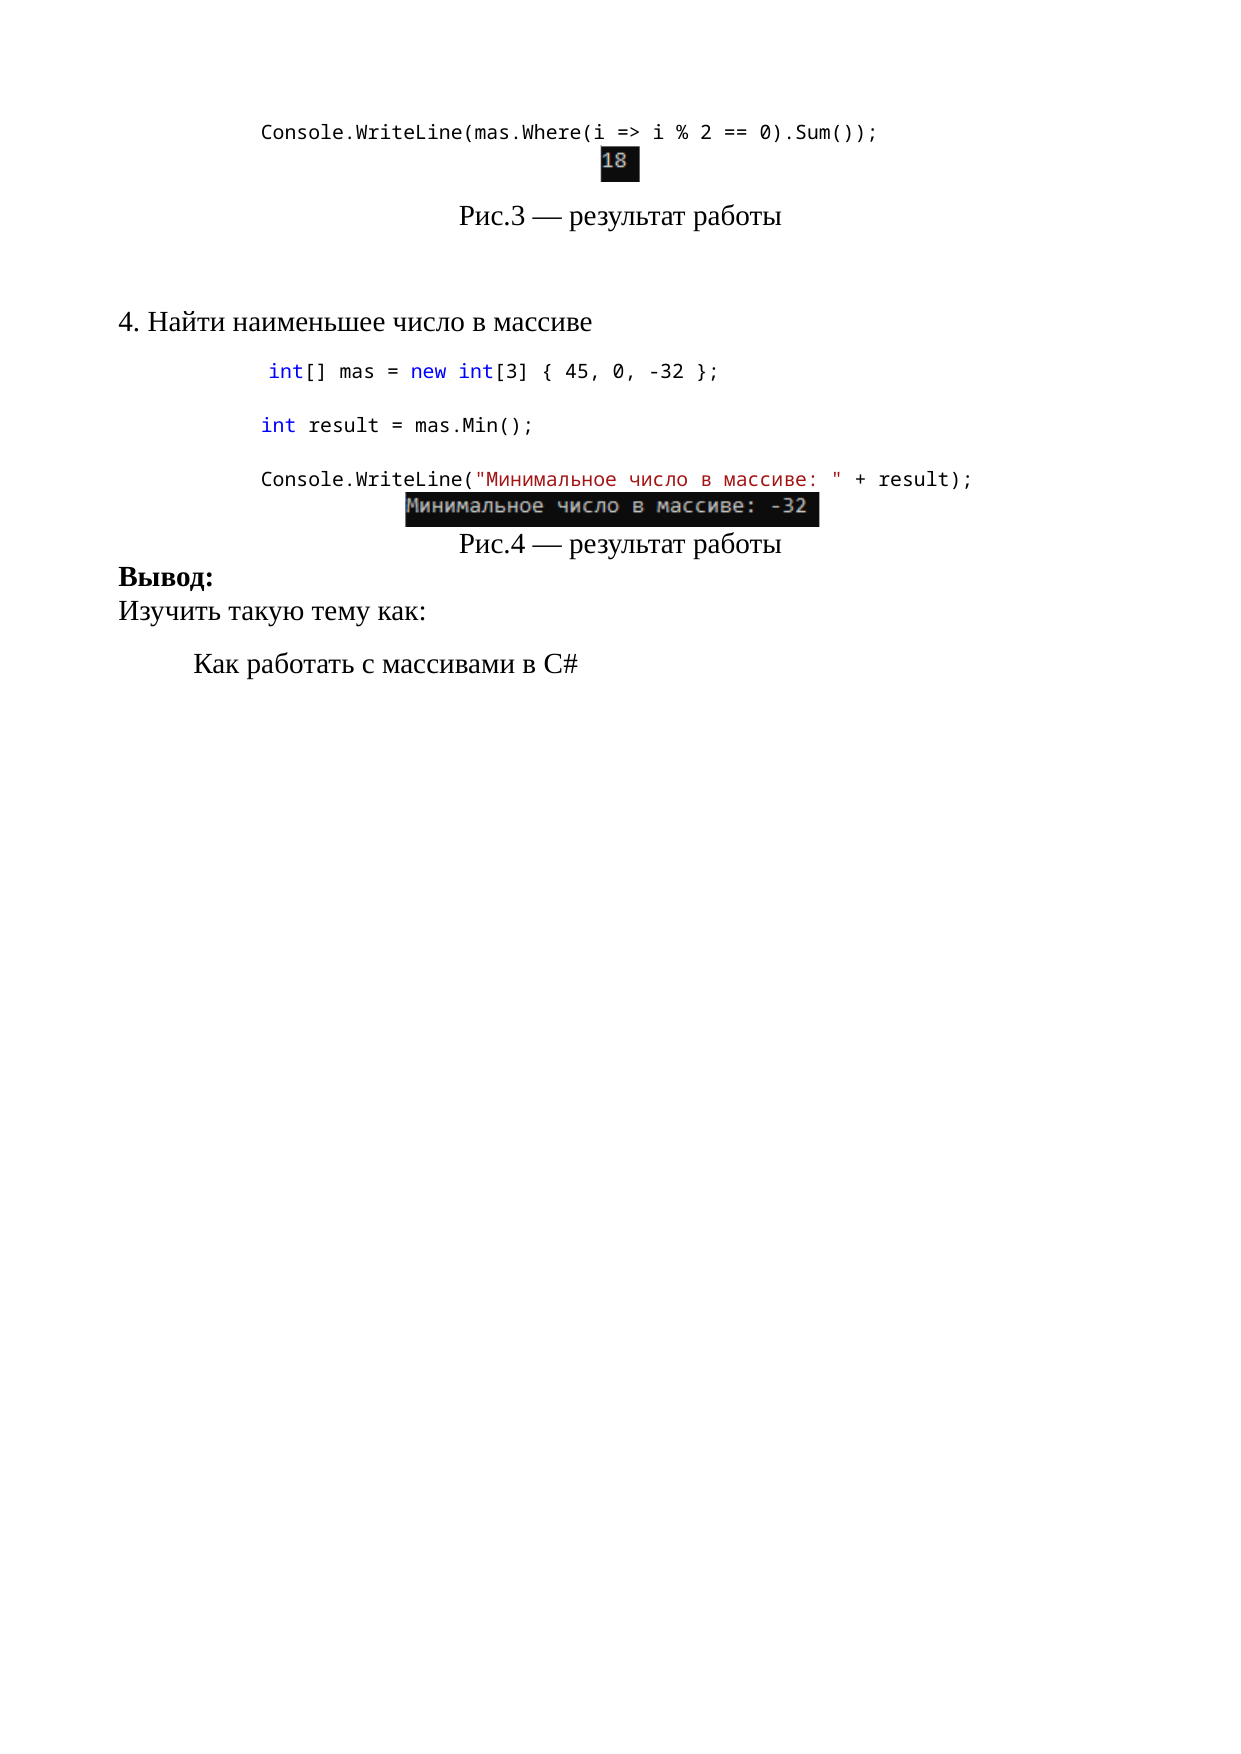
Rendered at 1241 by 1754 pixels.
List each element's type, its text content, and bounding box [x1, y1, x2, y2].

text Как работать с массивами в С# [118, 646, 1122, 680]
picture [600, 145, 640, 182]
text Console.WriteLine("Минимальное число в массиве: " + result); [118, 466, 1122, 492]
text Рис.4 — результат работы [118, 526, 1122, 559]
text Рис.3 — результат работы [118, 198, 1122, 232]
text int result = mas.Min(); [118, 412, 1122, 438]
text Изучить такую тему как: [118, 593, 1122, 627]
picture [405, 492, 820, 527]
text Console.WriteLine(mas.Where(i => i % 2 == 0).Sum()); [118, 118, 1122, 145]
text Вывод: [118, 559, 1122, 593]
text 4. Найти наименьшее число в массиве [118, 304, 1122, 338]
text int[] mas = new int[3] { 45, 0, -32 }; [118, 358, 1122, 384]
